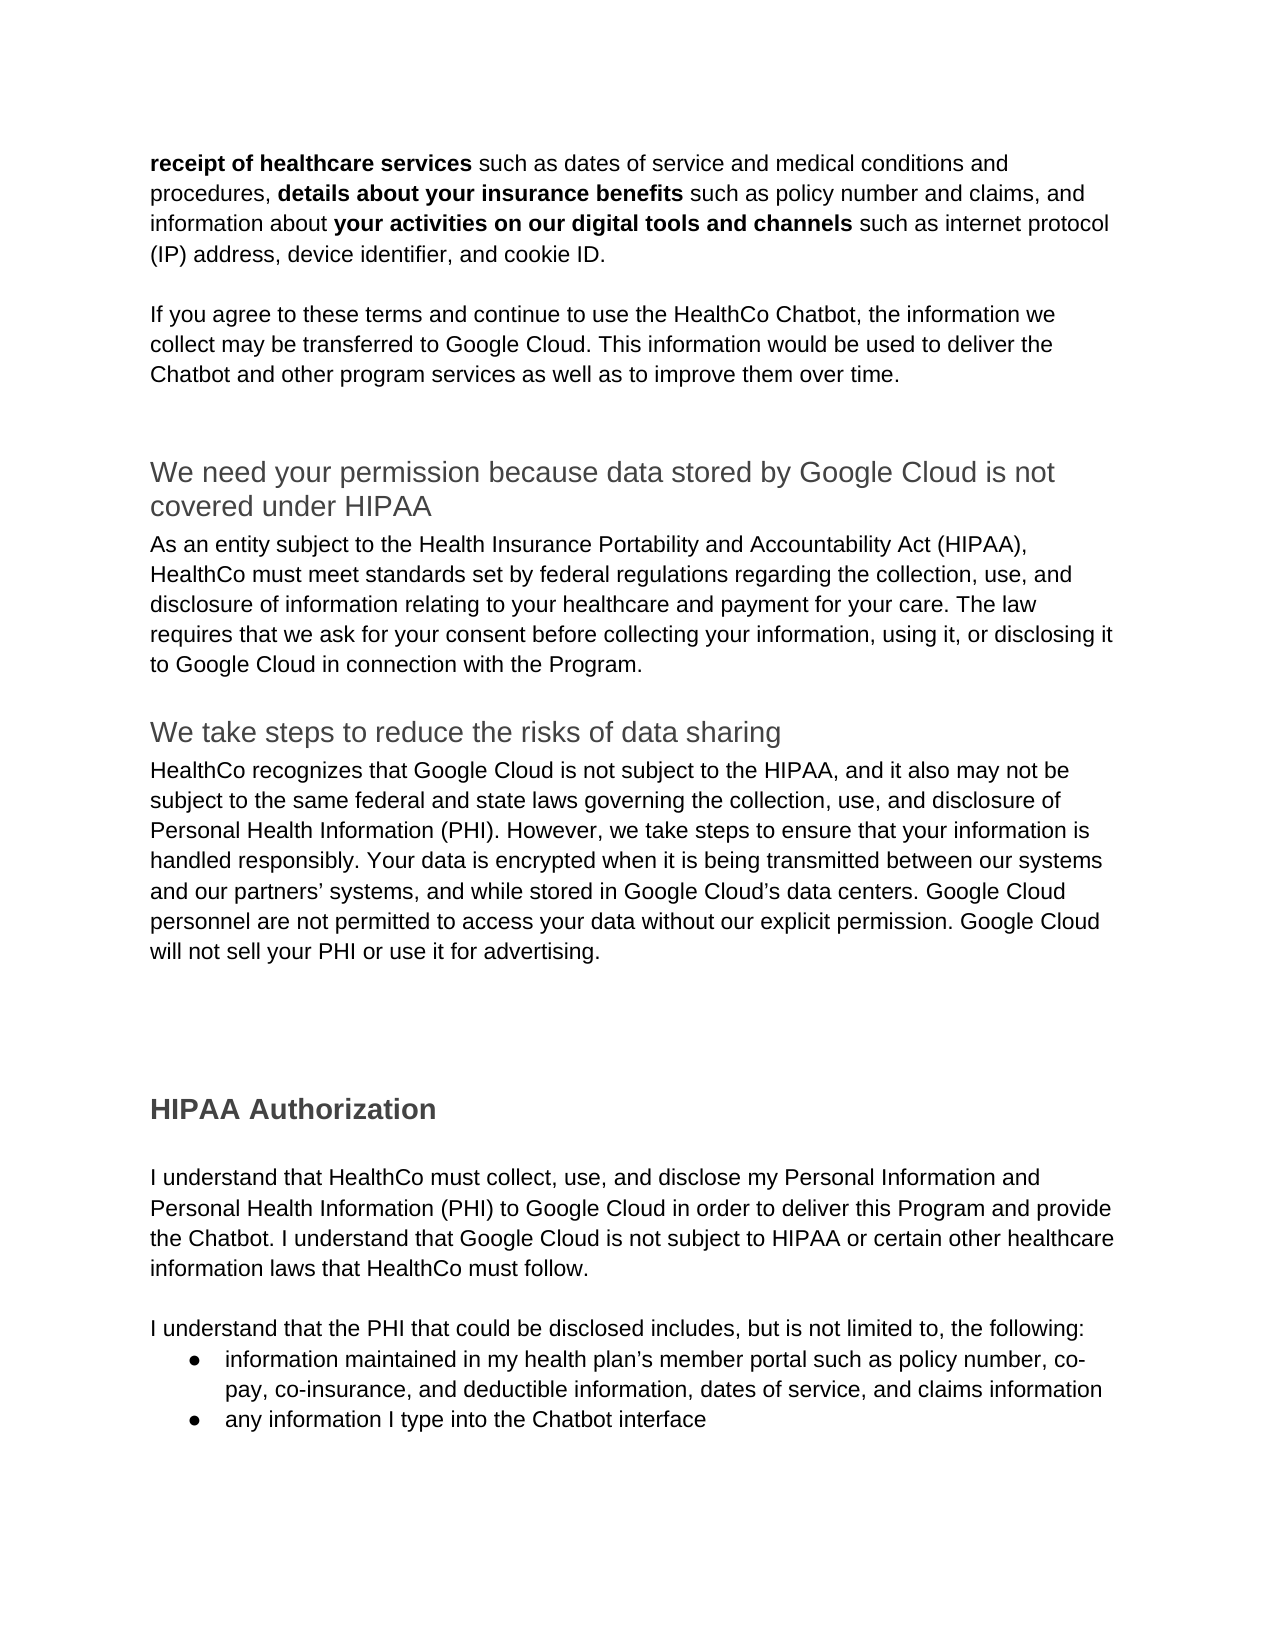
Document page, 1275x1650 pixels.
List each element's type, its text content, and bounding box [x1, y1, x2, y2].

subtitle We need your permission because data stored by Google Cloud is not covered under HIPAA [150, 455, 1125, 522]
text As an entity subject to the Health Insurance Portability and Accountability Act (HIPAA), HealthCo must meet standards set by federal regulations regarding the collection, use, and disclosure of information relating to your healthcare and payment for your care. The law requires that we ask for your consent before collecting your information, using it, or disclosing it to Google Cloud in connection with the Program. [150, 531, 1125, 678]
text I understand that the PHI that could be disclosed includes, but is not limited to, the following: [150, 1315, 1125, 1342]
list any information I type into the Chatbot interface [187, 1406, 1125, 1432]
subtitle We take steps to reduce the risks of data sharing [150, 715, 1125, 748]
subtitle HIPAA Authorization [150, 1092, 1125, 1126]
text HealthCo recognizes that Google Cloud is not subject to the HIPAA, and it also may not be subject to the same federal and state laws governing the collection, use, and disclosure of Personal Health Information (PHI). However, we take steps to ensure that your information is handled responsibly. Your data is encrypted when it is being transmitted between our systems and our partners’ systems, and while stored in Google Cloud’s data centers. Google Cloud personnel are not permitted to access your data without our explicit permission. Google Cloud will not sell your PHI or use it for advertising. [150, 757, 1125, 964]
text If you agree to these terms and continue to use the HealthCo Chatbot, the information we collect may be transferred to Google Cloud. This information would be used to deliver the Chatbot and other program services as well as to improve them over time. [150, 301, 1125, 388]
